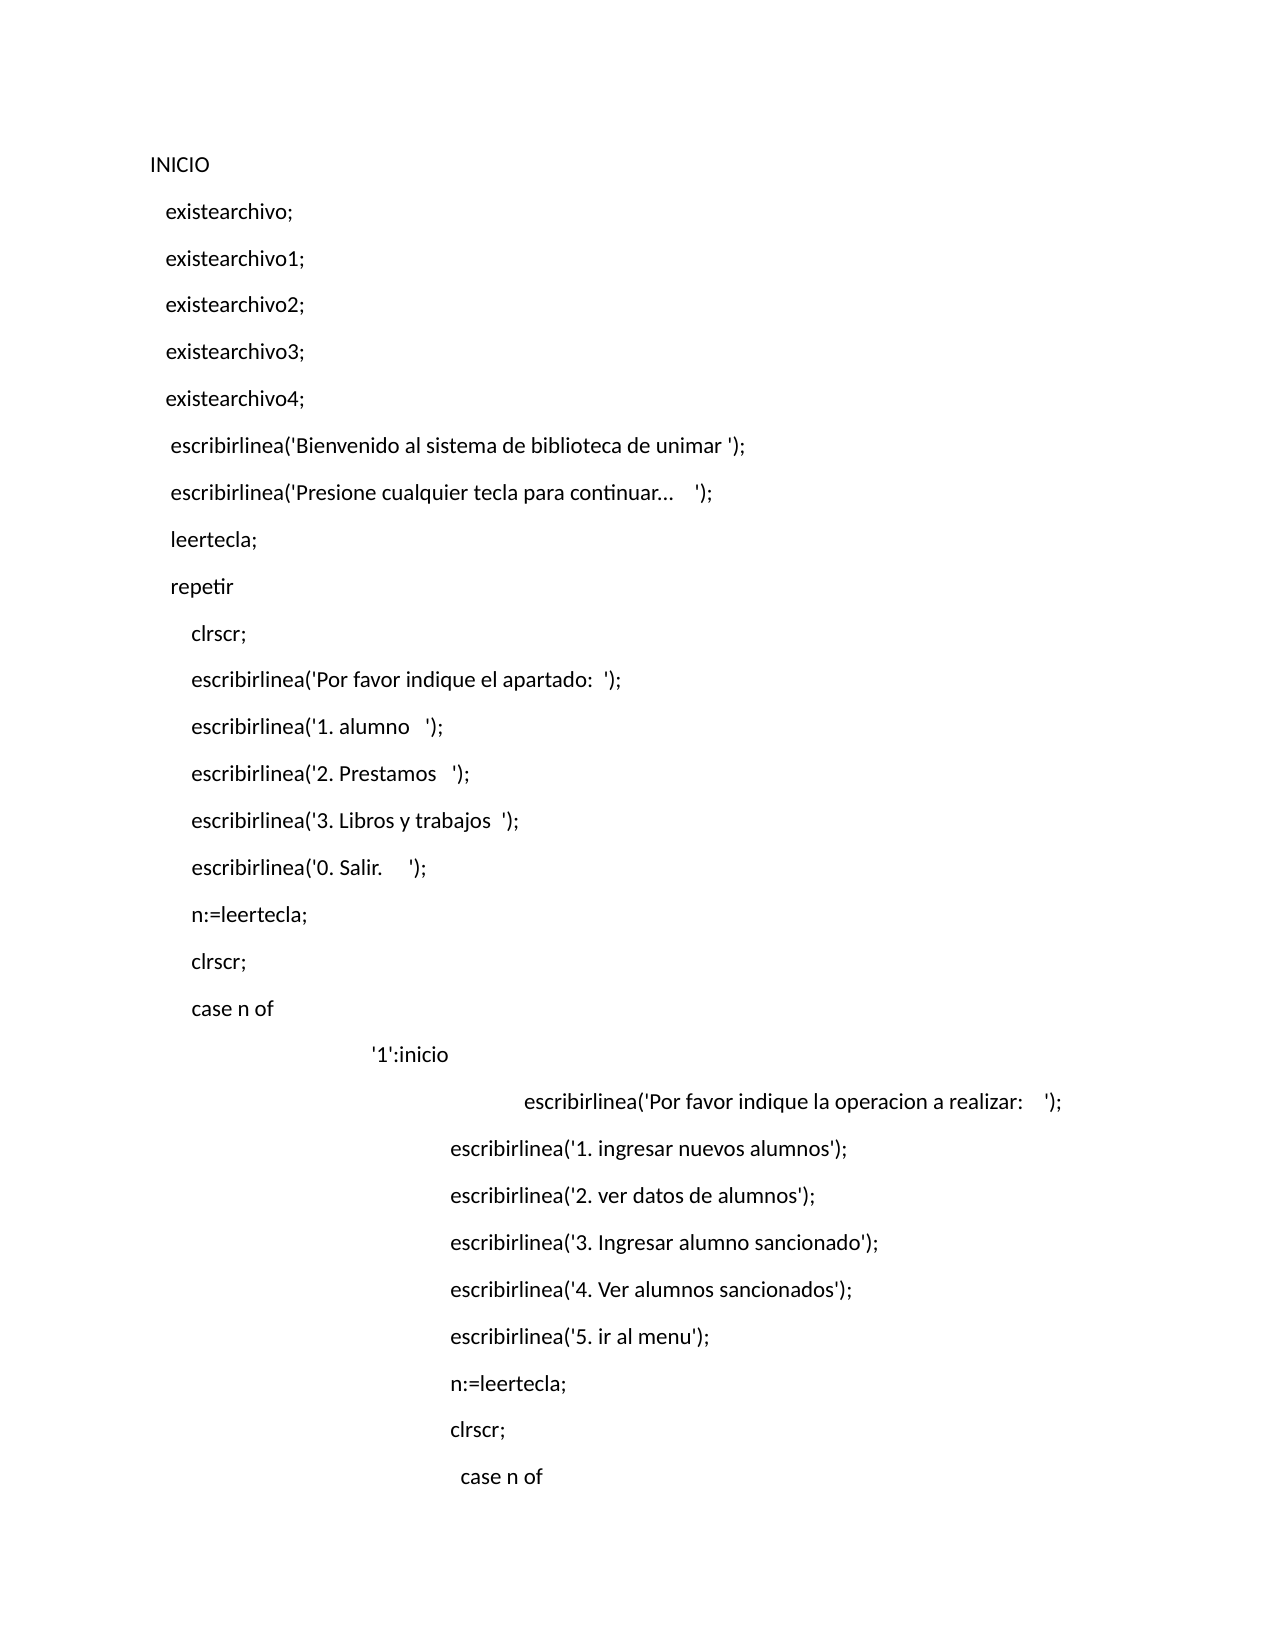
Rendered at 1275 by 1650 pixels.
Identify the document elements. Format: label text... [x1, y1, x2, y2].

text escribirlinea('Por favor indique la operacion a realizar: '); [150, 1087, 1125, 1116]
text escribirlinea('4. Ver alumnos sancionados'); [150, 1275, 1125, 1303]
text n:=leertecla; [150, 1369, 1125, 1397]
text leertecla; [150, 525, 1125, 553]
text existearchivo4; [150, 384, 1125, 412]
text clrscr; [150, 1416, 1125, 1444]
text existearchivo2; [150, 291, 1125, 319]
text case n of [150, 994, 1125, 1022]
text repetir [150, 572, 1125, 600]
text escribirlinea('2. ver datos de alumnos'); [150, 1181, 1125, 1209]
text existearchivo; [150, 197, 1125, 225]
text escribirlinea('5. ir al menu'); [150, 1322, 1125, 1350]
text existearchivo1; [150, 244, 1125, 272]
text escribirlinea('0. Salir. '); [150, 853, 1125, 881]
text escribirlinea('Bienvenido al sistema de biblioteca de unimar '); [150, 431, 1125, 459]
text escribirlinea('1. alumno '); [150, 712, 1125, 741]
text clrscr; [150, 947, 1125, 975]
text escribirlinea('Por favor indique el apartado: '); [150, 666, 1125, 694]
text escribirlinea('1. ingresar nuevos alumnos'); [150, 1134, 1125, 1162]
text n:=leertecla; [150, 900, 1125, 928]
text case n of [150, 1462, 1125, 1491]
text clrscr; [150, 619, 1125, 647]
text escribirlinea('3. Libros y trabajos '); [150, 806, 1125, 834]
text escribirlinea('Presione cualquier tecla para continuar... '); [150, 478, 1125, 506]
text INICIO [150, 150, 1125, 178]
text existearchivo3; [150, 337, 1125, 366]
text '1':inicio [150, 1041, 1125, 1069]
text escribirlinea('3. Ingresar alumno sancionado'); [150, 1228, 1125, 1256]
text escribirlinea('2. Prestamos '); [150, 759, 1125, 787]
